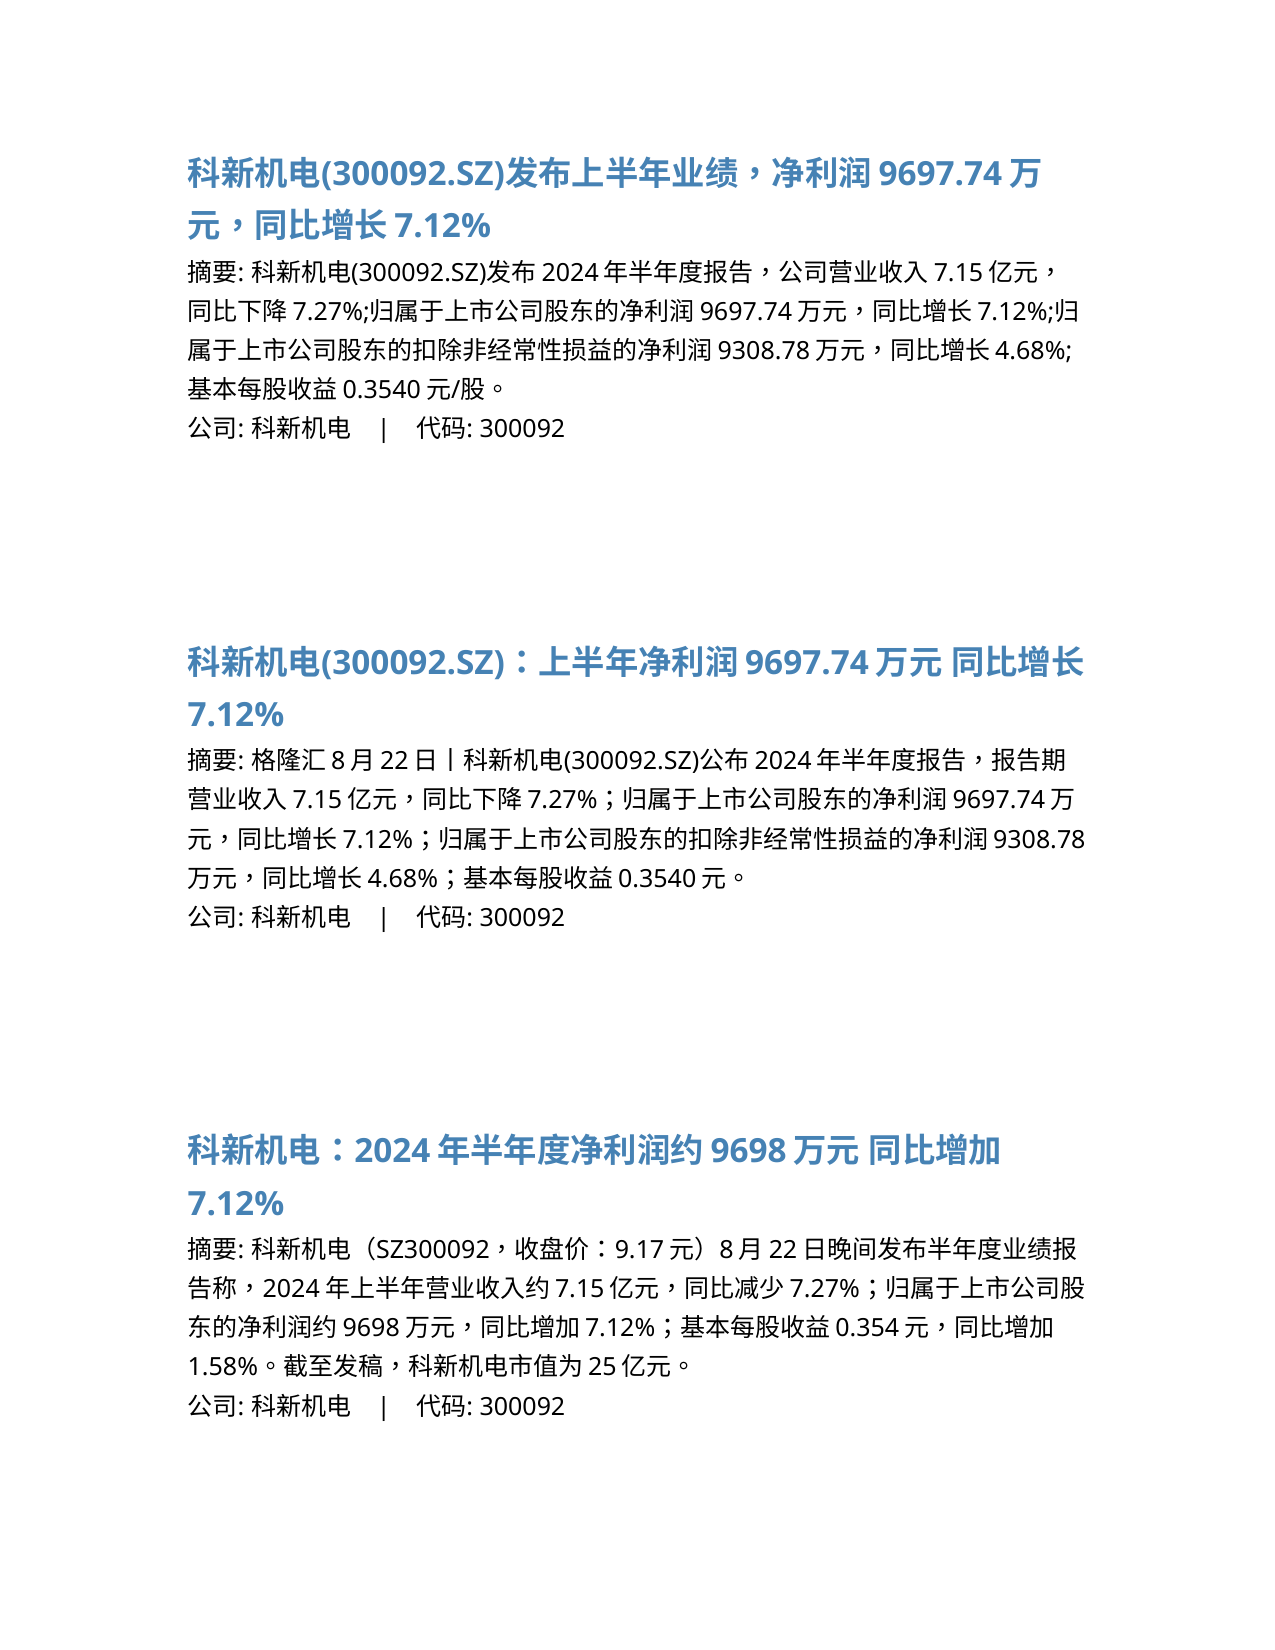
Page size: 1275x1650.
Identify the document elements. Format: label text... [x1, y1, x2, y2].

subtitle 科新机电(300092.SZ)：上半年净利润9697.74万元 同比增长7.12% [187, 638, 1087, 736]
text 摘要: 科新机电(300092.SZ)发布2024年半年度报告，公司营业收入7.15亿元，同比下降7.27%;归属于上市公司股东的净利润9697.74万元，同比增长7.12%;归属于上市公司股东的扣除非经常性损益的净利润9308.78万元，同比增长4.68%;基本每股收益0.3540元/股。 公司: 科新机电 | 代码: 300092 [187, 254, 1087, 484]
subtitle 科新机电(300092.SZ)发布上半年业绩，净利润9697.74万元，同比增长7.12% [187, 150, 1087, 248]
subtitle 科新机电：2024年半年度净利润约9698万元 同比增加7.12% [187, 1127, 1087, 1225]
text 摘要: 科新机电（SZ300092，收盘价：9.17元）8月22日晚间发布半年度业绩报告称，2024年上半年营业收入约7.15亿元，同比减少7.27%；归属于上市公司股东的净利润约9698万元，同比增加7.12%；基本每股收益0.354元，同比增加1.58%。截至发稿，科新机电市值为25亿元。 公司: 科新机电 | 代码: 300092 [187, 1231, 1087, 1461]
text 摘要: 格隆汇8月22日丨科新机电(300092.SZ)公布2024年半年度报告，报告期营业收入7.15亿元，同比下降7.27%；归属于上市公司股东的净利润9697.74万元，同比增长7.12%；归属于上市公司股东的扣除非经常性损益的净利润9308.78万元，同比增长4.68%；基本每股收益0.3540元。 公司: 科新机电 | 代码: 300092 [187, 743, 1087, 973]
